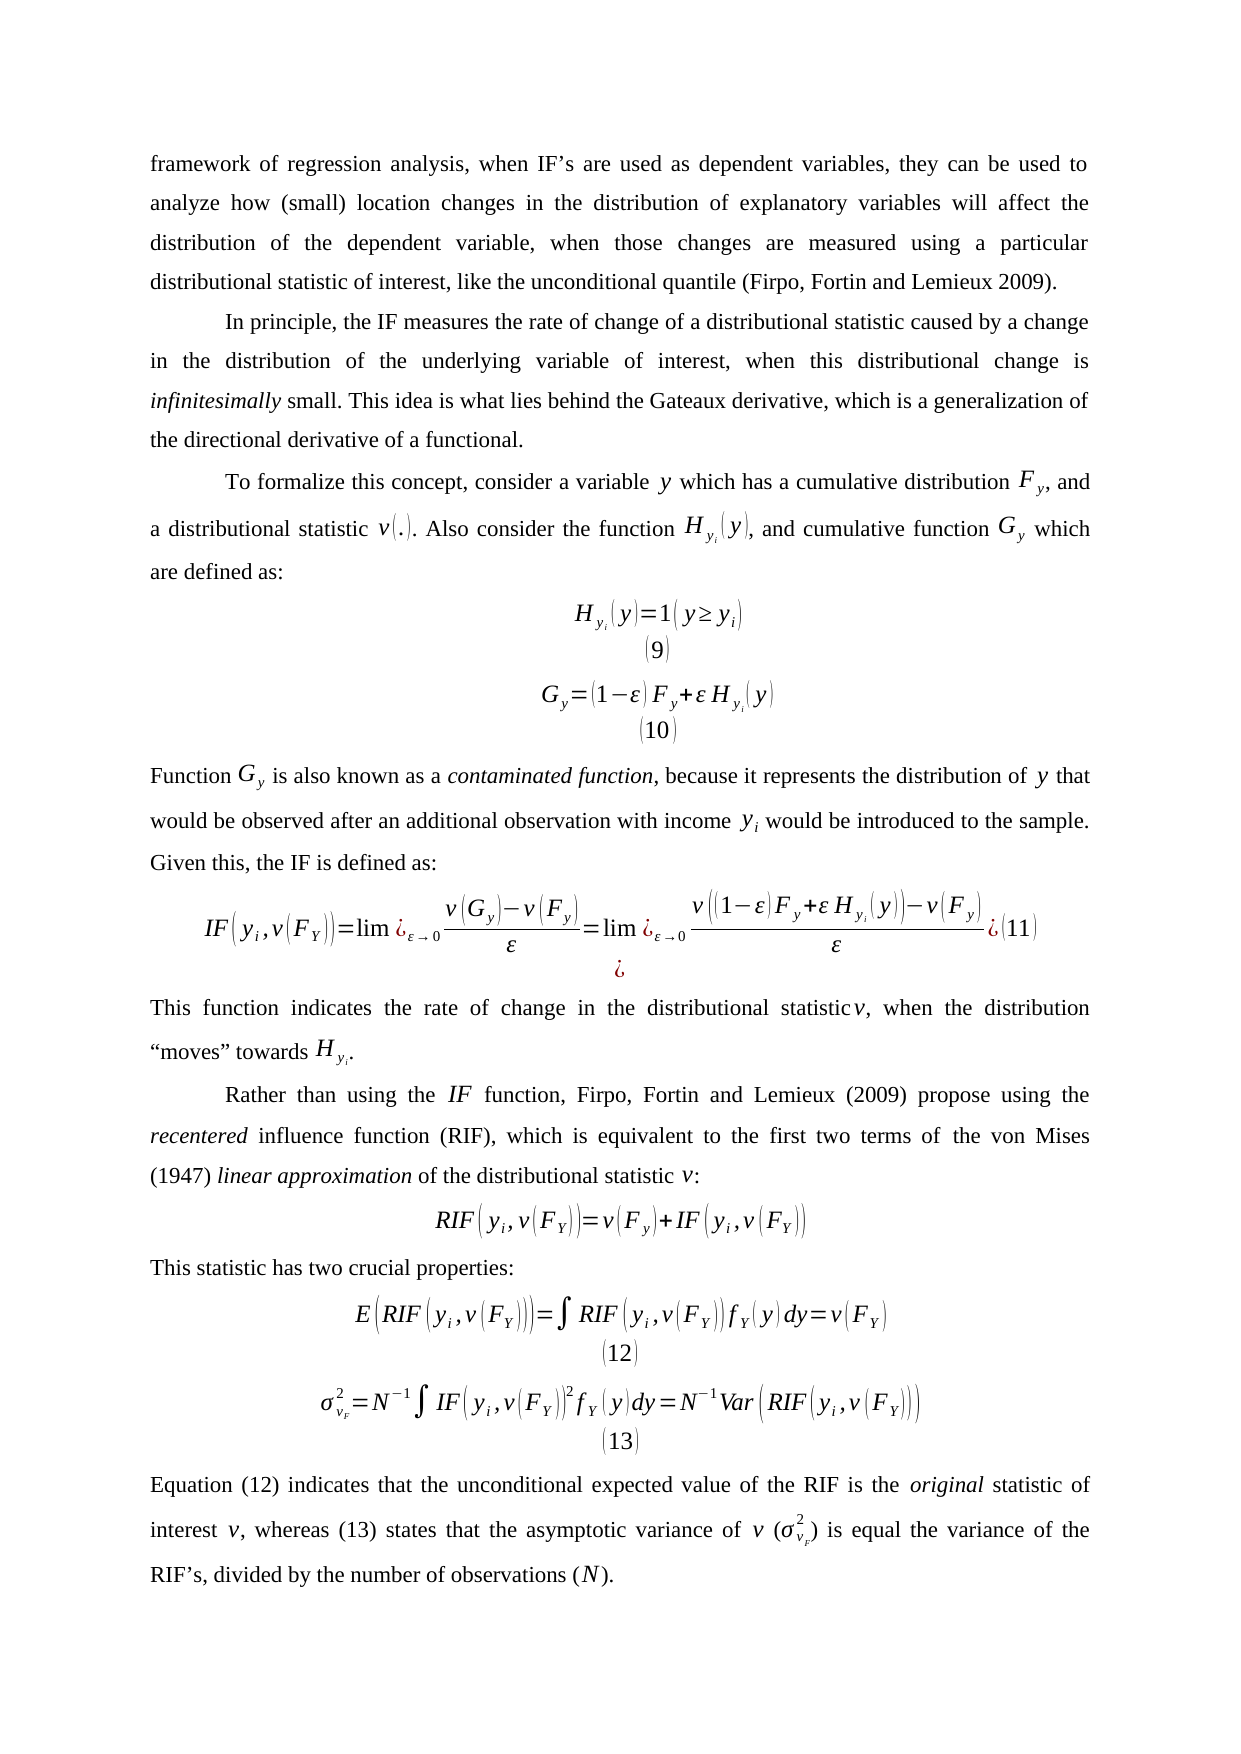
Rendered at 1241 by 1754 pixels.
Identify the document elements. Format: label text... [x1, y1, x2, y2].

text This statistic has two crucial properties: [150, 1254, 1090, 1281]
text This function indicates the rate of change in the distributional statistic, when the distribution “moves” towards . [150, 993, 1090, 1068]
text Equation (12) indicates that the unconditional expected value of the RIF is the original statistic of interest , whereas (13) states that the asymptotic variance of () is equal the variance of the RIF’s, divided by the number of observations (). [150, 1471, 1090, 1588]
text To formalize this concept, consider a variable which has a cumulative distribution , and a distributional statistic . Also consider the function , and cumulative function which are defined as: [150, 466, 1090, 585]
text Rather than using the function, Firpo, Fortin and Lemieux (2009) propose using the recentered influence function (RIF), which is equivalent to the first two terms of the von Mises (1947) linear approximation of the distributional statistic : [150, 1081, 1090, 1189]
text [150, 150, 1090, 295]
text Function is also known as a contaminated function, because it represents the distribution of that would be observed after an additional observation with income would be introduced to the sample. Given this, the IF is defined as: [150, 760, 1090, 875]
text In principle, the IF measures the rate of change of a distributional statistic caused by a change in the distribution of the underlying variable of interest, when this distributional change is infinitesimally small. This idea is what lies behind the Gateaux derivative, which is a generalization of the directional derivative of a functional. [150, 308, 1090, 453]
